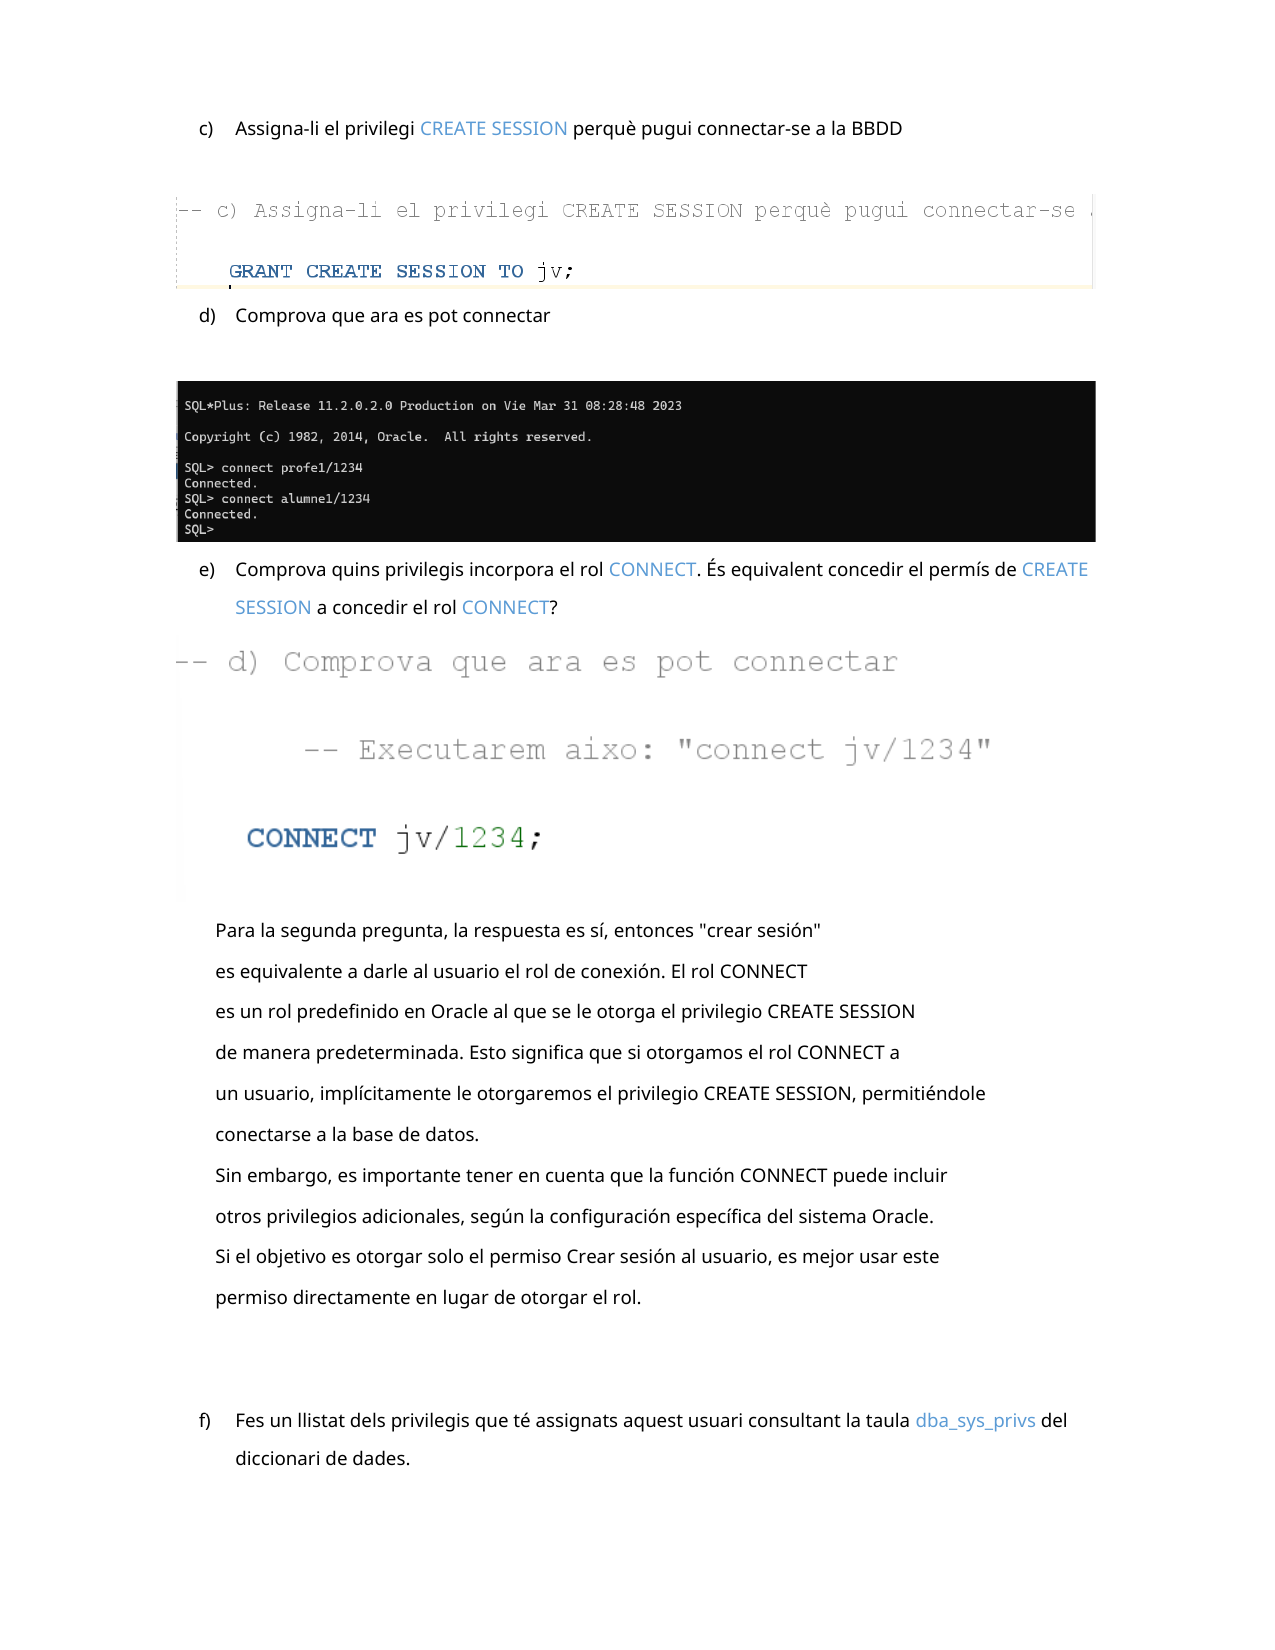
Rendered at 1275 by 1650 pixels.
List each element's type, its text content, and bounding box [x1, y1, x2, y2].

text de manera predeterminada. Esto significa que si otorgamos el rol CONNECT a [176, 1039, 1097, 1065]
text conectarse a la base de datos. [176, 1121, 1097, 1147]
list Comprova quins privilegis incorpora el rol CONNECT. És equivalent concedir el permís de CREATE SESSION a concedir el rol CONNECT? [198, 556, 1097, 620]
text Si el objetivo es otorgar solo el permiso Crear sesión al usuario, es mejor usar este [176, 1244, 1097, 1269]
list Comprova que ara es pot connectar [198, 302, 1097, 328]
text un usuario, implícitamente le otorgaremos el privilegio CREATE SESSION, permitiéndole [176, 1080, 1097, 1106]
text permiso directamente en lugar de otorgar el rol. [176, 1284, 1097, 1310]
text es un rol predefinido en Oracle al que se le otorga el privilegio CREATE SESSION [176, 999, 1097, 1024]
picture [176, 635, 1096, 902]
picture [176, 194, 1096, 289]
list Fes un llistat dels privilegis que té assignats aquest usuari consultant la taula dba_sys_privs del diccionari de dades. [198, 1407, 1097, 1471]
text Para la segunda pregunta, la respuesta es sí, entonces "crear sesión" [176, 917, 1097, 943]
picture [176, 381, 1096, 542]
list Assigna-li el privilegi CREATE SESSION perquè pugui connectar-se a la BBDD [198, 115, 1097, 141]
text Sin embargo, es importante tener en cuenta que la función CONNECT puede incluir [176, 1162, 1097, 1188]
text otros privilegios adicionales, según la configuración específica del sistema Oracle. [176, 1203, 1097, 1228]
text es equivalente a darle al usuario el rol de conexión. El rol CONNECT [176, 958, 1097, 983]
